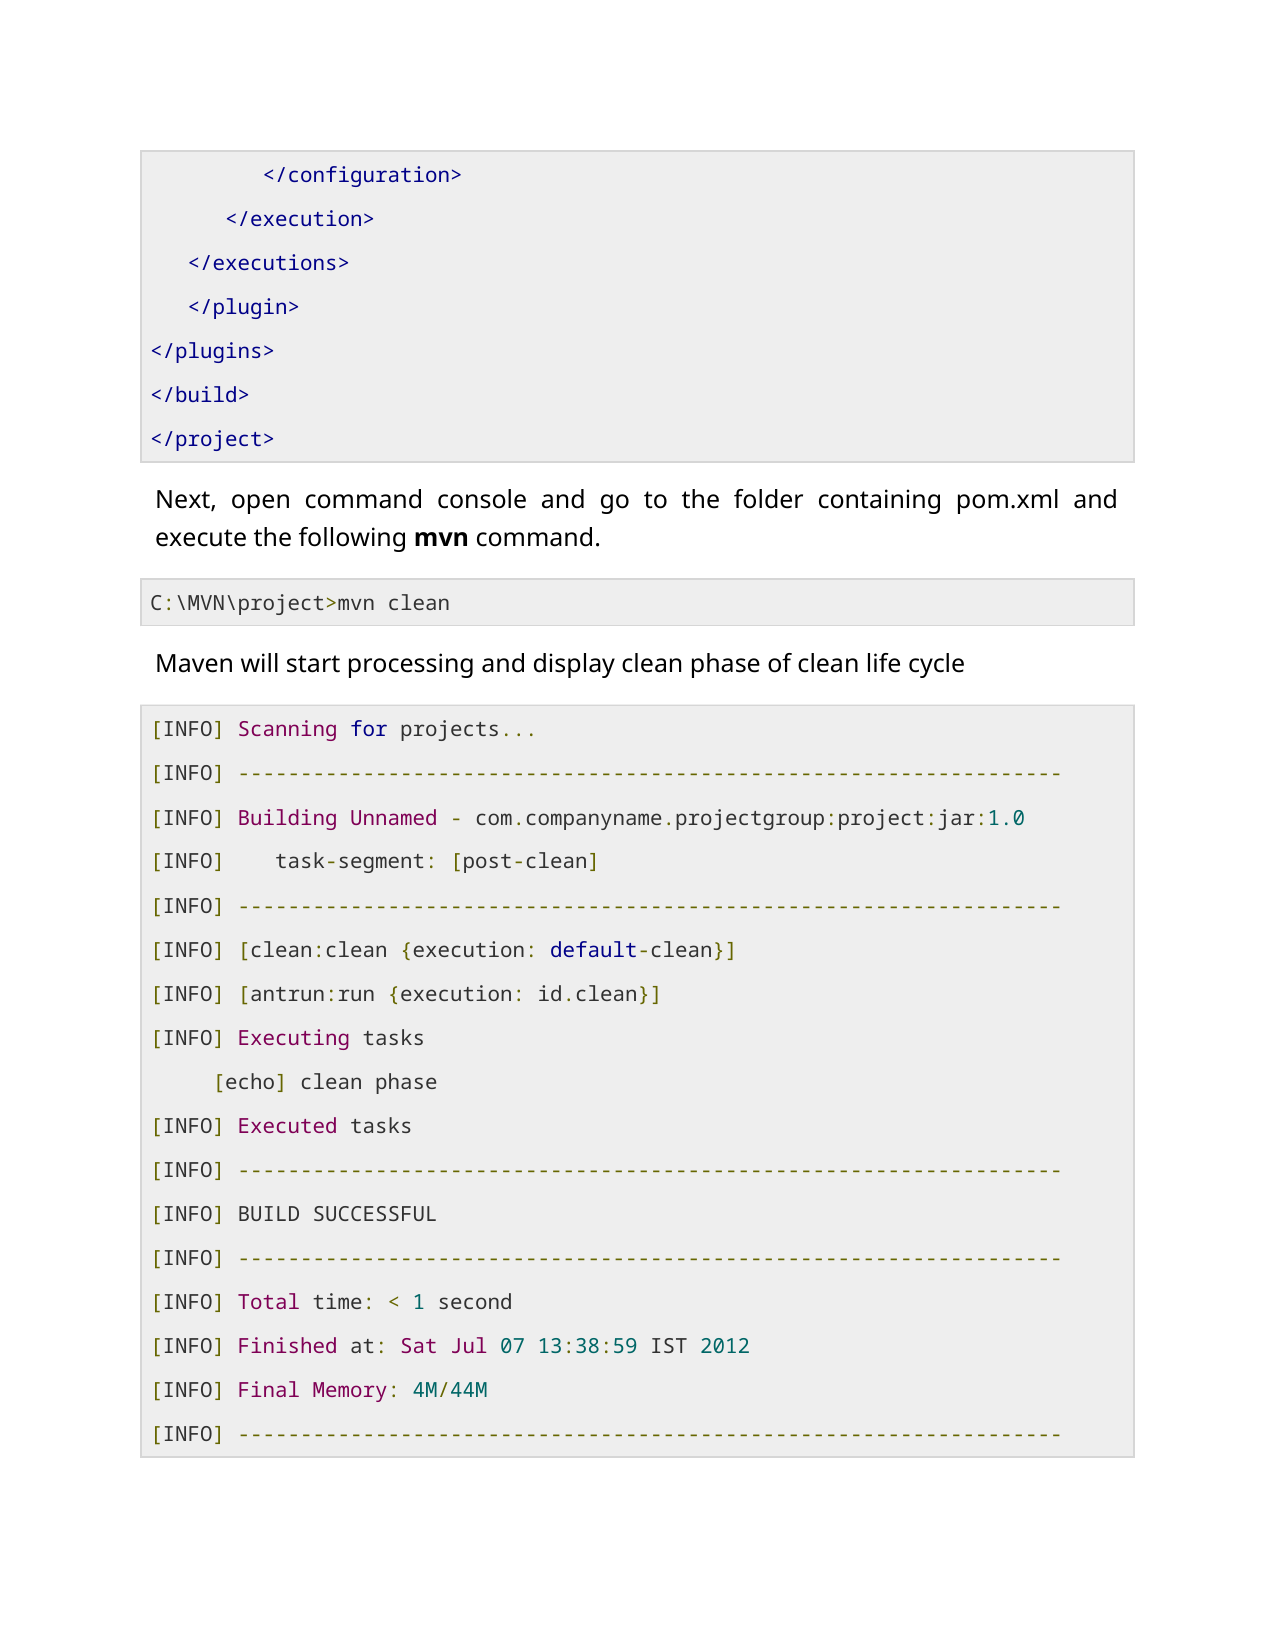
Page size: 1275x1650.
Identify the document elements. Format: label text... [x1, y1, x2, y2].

text [INFO] Scanning for projects... [142, 706, 1133, 743]
text </project> [142, 414, 1133, 461]
text </execution> [142, 194, 1133, 232]
text Next, open command console and go to the folder containing pom.xml and execute the following mvn command. [155, 478, 1120, 553]
text </plugins> [142, 326, 1133, 364]
text [INFO] ------------------------------------------------------------------ [142, 1145, 1133, 1183]
text [INFO] Executed tasks [142, 1101, 1133, 1139]
text [INFO] Executing tasks [142, 1013, 1133, 1051]
text [INFO] Total time: < 1 second [142, 1277, 1133, 1316]
text [INFO] task-segment: [post-clean] [142, 837, 1133, 875]
text </build> [142, 370, 1133, 409]
text Maven will start processing and display clean phase of clean life cycle [155, 642, 1120, 679]
text [INFO] [antrun:run {execution: id.clean}] [142, 969, 1133, 1007]
text [INFO] [clean:clean {execution: default-clean}] [142, 925, 1133, 963]
text [INFO] ------------------------------------------------------------------ [142, 881, 1133, 919]
text [INFO] Final Memory: 4M/44M [142, 1366, 1133, 1404]
text </executions> [142, 238, 1133, 276]
text </configuration> [142, 152, 1133, 188]
text [INFO] ------------------------------------------------------------------ [142, 1233, 1133, 1272]
text [echo] clean phase [142, 1057, 1133, 1095]
text </plugin> [142, 282, 1133, 321]
text C:\MVN\project>mvn clean [142, 580, 1133, 625]
text [INFO] ------------------------------------------------------------------ [142, 1409, 1133, 1456]
text [INFO] BUILD SUCCESSFUL [142, 1189, 1133, 1228]
text [INFO] Finished at: Sat Jul 07 13:38:59 IST 2012 [142, 1321, 1133, 1360]
text [INFO] Building Unnamed - com.companyname.projectgroup:project:jar:1.0 [142, 793, 1133, 831]
text [INFO] ------------------------------------------------------------------ [142, 749, 1133, 787]
